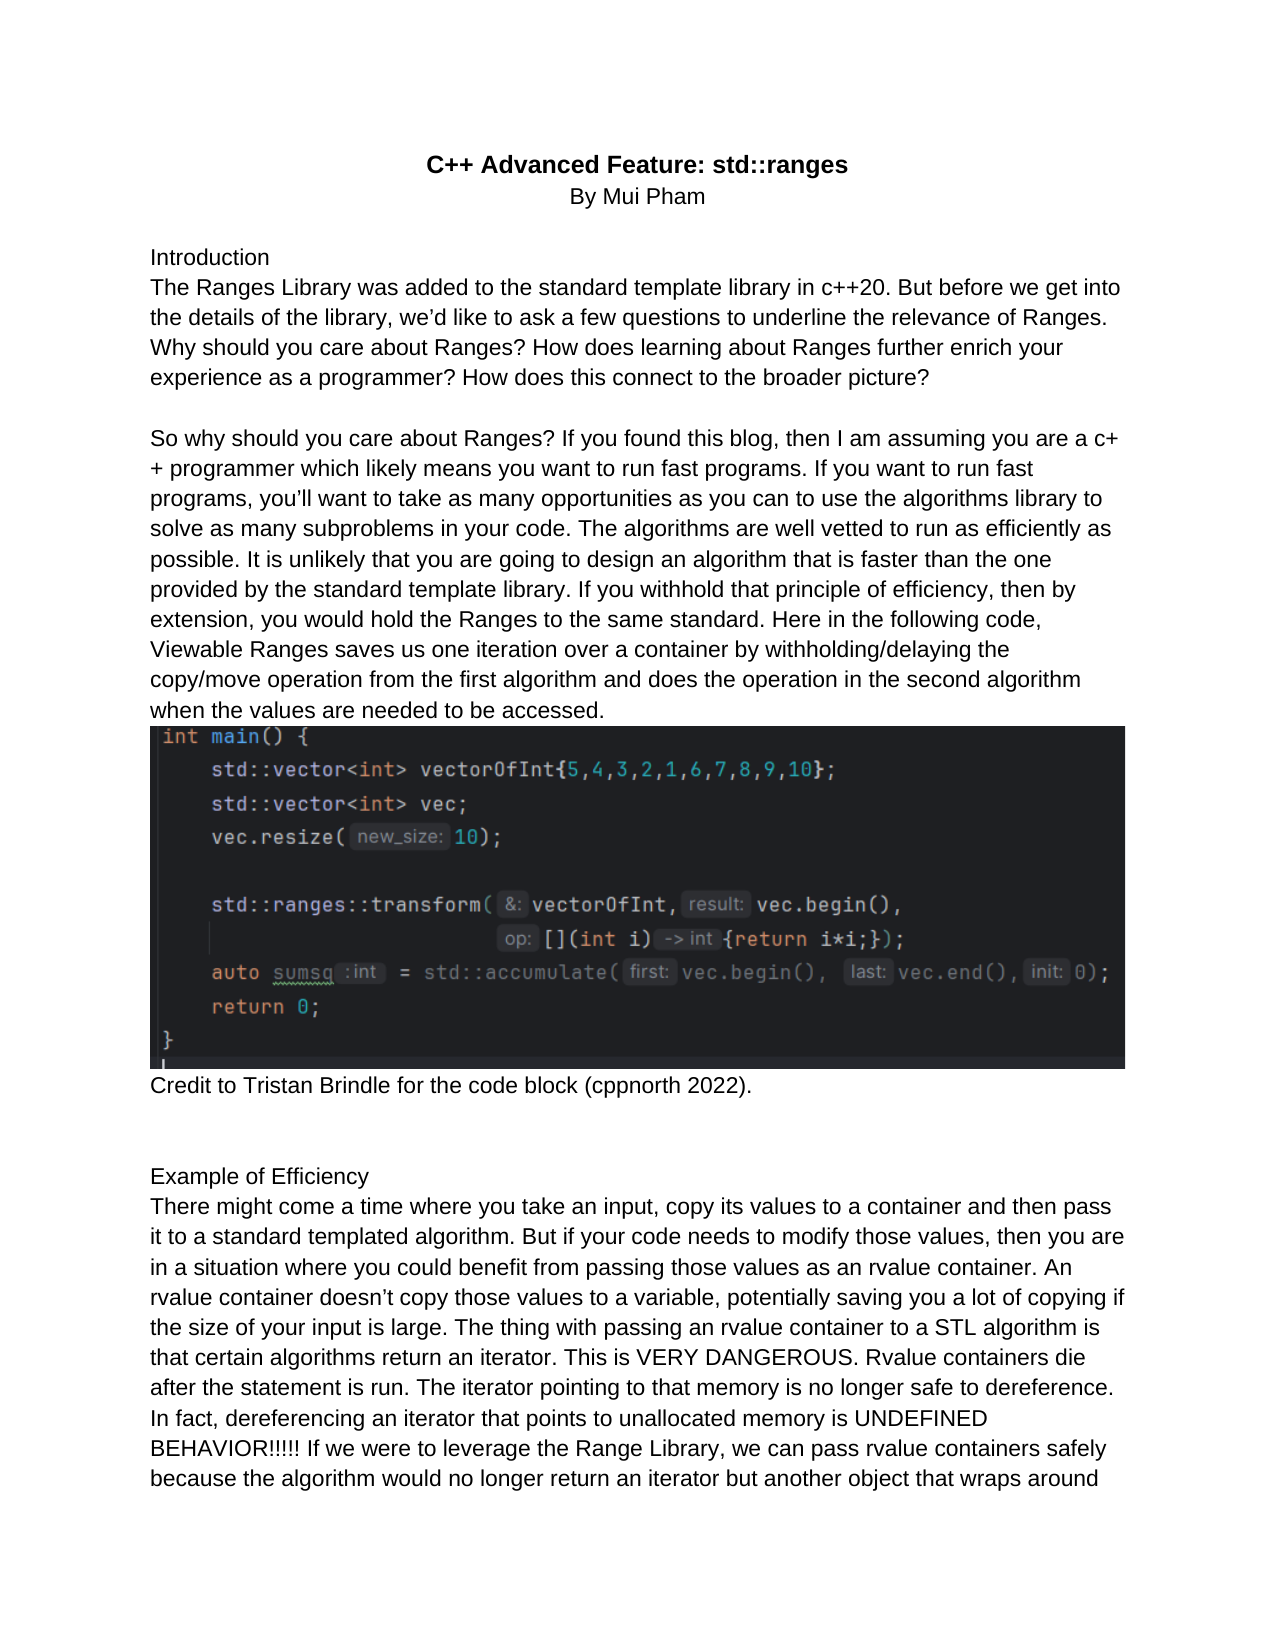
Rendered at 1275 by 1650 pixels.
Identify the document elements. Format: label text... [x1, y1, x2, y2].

text By Mui Pham [150, 183, 1125, 209]
text Example of Efficiency [150, 1163, 1125, 1189]
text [150, 1193, 1125, 1491]
text The Ranges Library was added to the standard template library in c++20. But before we get into the details of the library, we’d like to ask a few questions to underline the relevance of Ranges. Why should you care about Ranges? How does learning about Ranges further enrich your experience as a programmer? How does this connect to the broader picture? [150, 274, 1125, 391]
text Introduction [150, 243, 1125, 270]
text Credit to Tristan Brindle for the code block (cppnorth 2022). [150, 1072, 1125, 1099]
text C++ Advanced Feature: std::ranges [150, 150, 1125, 179]
picture [150, 726, 1125, 1069]
text So why should you care about Ranges? If you found this blog, then I am assuming you are a c++ programmer which likely means you want to run fast programs. If you want to run fast programs, you’ll want to take as many opportunities as you can to use the algorithms library to solve as many subproblems in your code. The algorithms are well vetted to run as efficiently as possible. It is unlikely that you are going to design an algorithm that is faster than the one provided by the standard template library. If you withhold that principle of efficiency, then by extension, you would hold the Ranges to the same standard. Here in the following code, Viewable Ranges saves us one iteration over a container by withholding/delaying the copy/move operation from the first algorithm and does the operation in the second algorithm when the values are needed to be accessed. [150, 425, 1125, 723]
